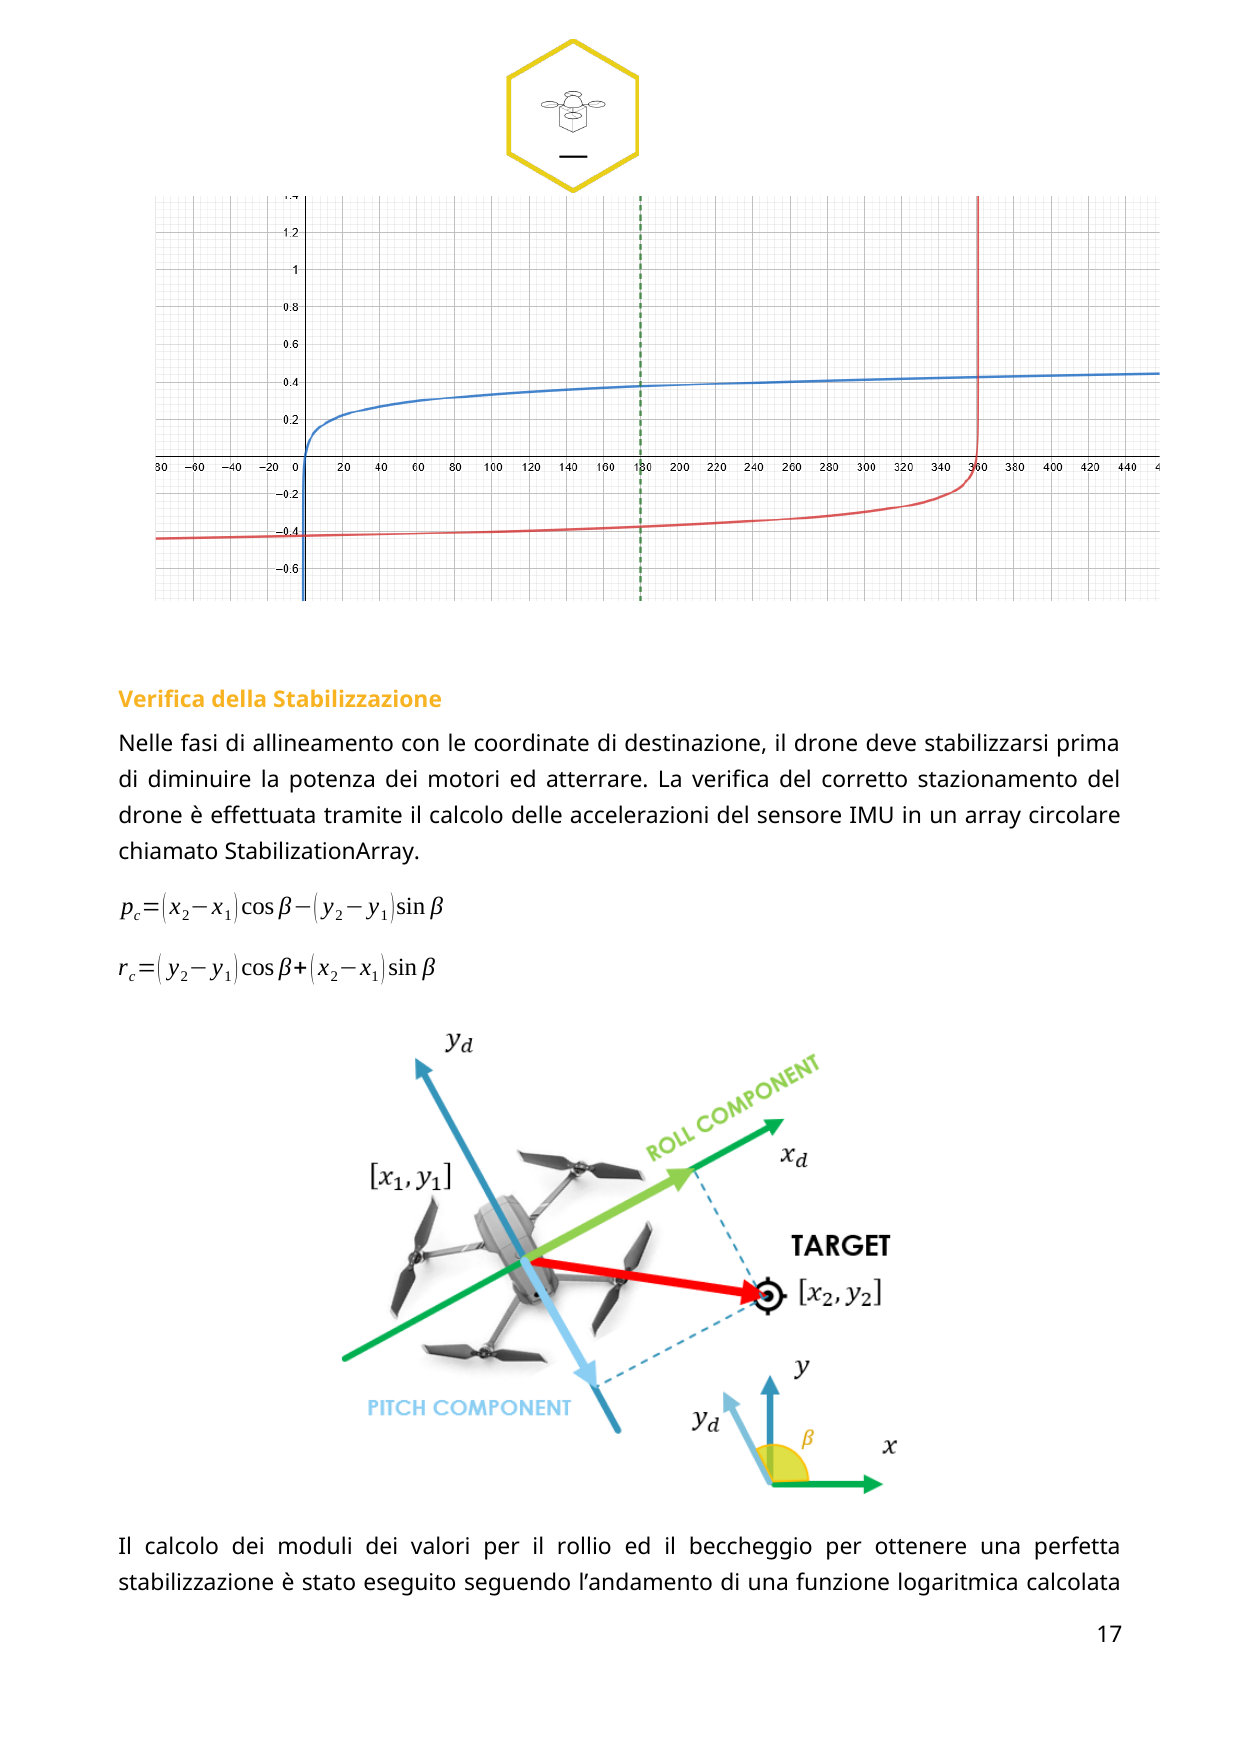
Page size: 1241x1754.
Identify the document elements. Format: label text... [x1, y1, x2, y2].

subtitle Verifica della Stabilizzazione [118, 683, 1122, 714]
picture [155, 196, 1160, 601]
text Nelle fasi di allineamento con le coordinate di destinazione, il drone deve stabilizzarsi prima di diminuire la potenza dei motori ed atterrare. La verifica del corretto stazionamento del drone è effettuata tramite il calcolo delle accelerazioni del sensore IMU in un array circolare chiamato StabilizationArray. [118, 727, 1122, 866]
picture [506, 39, 639, 193]
picture [306, 1013, 934, 1505]
